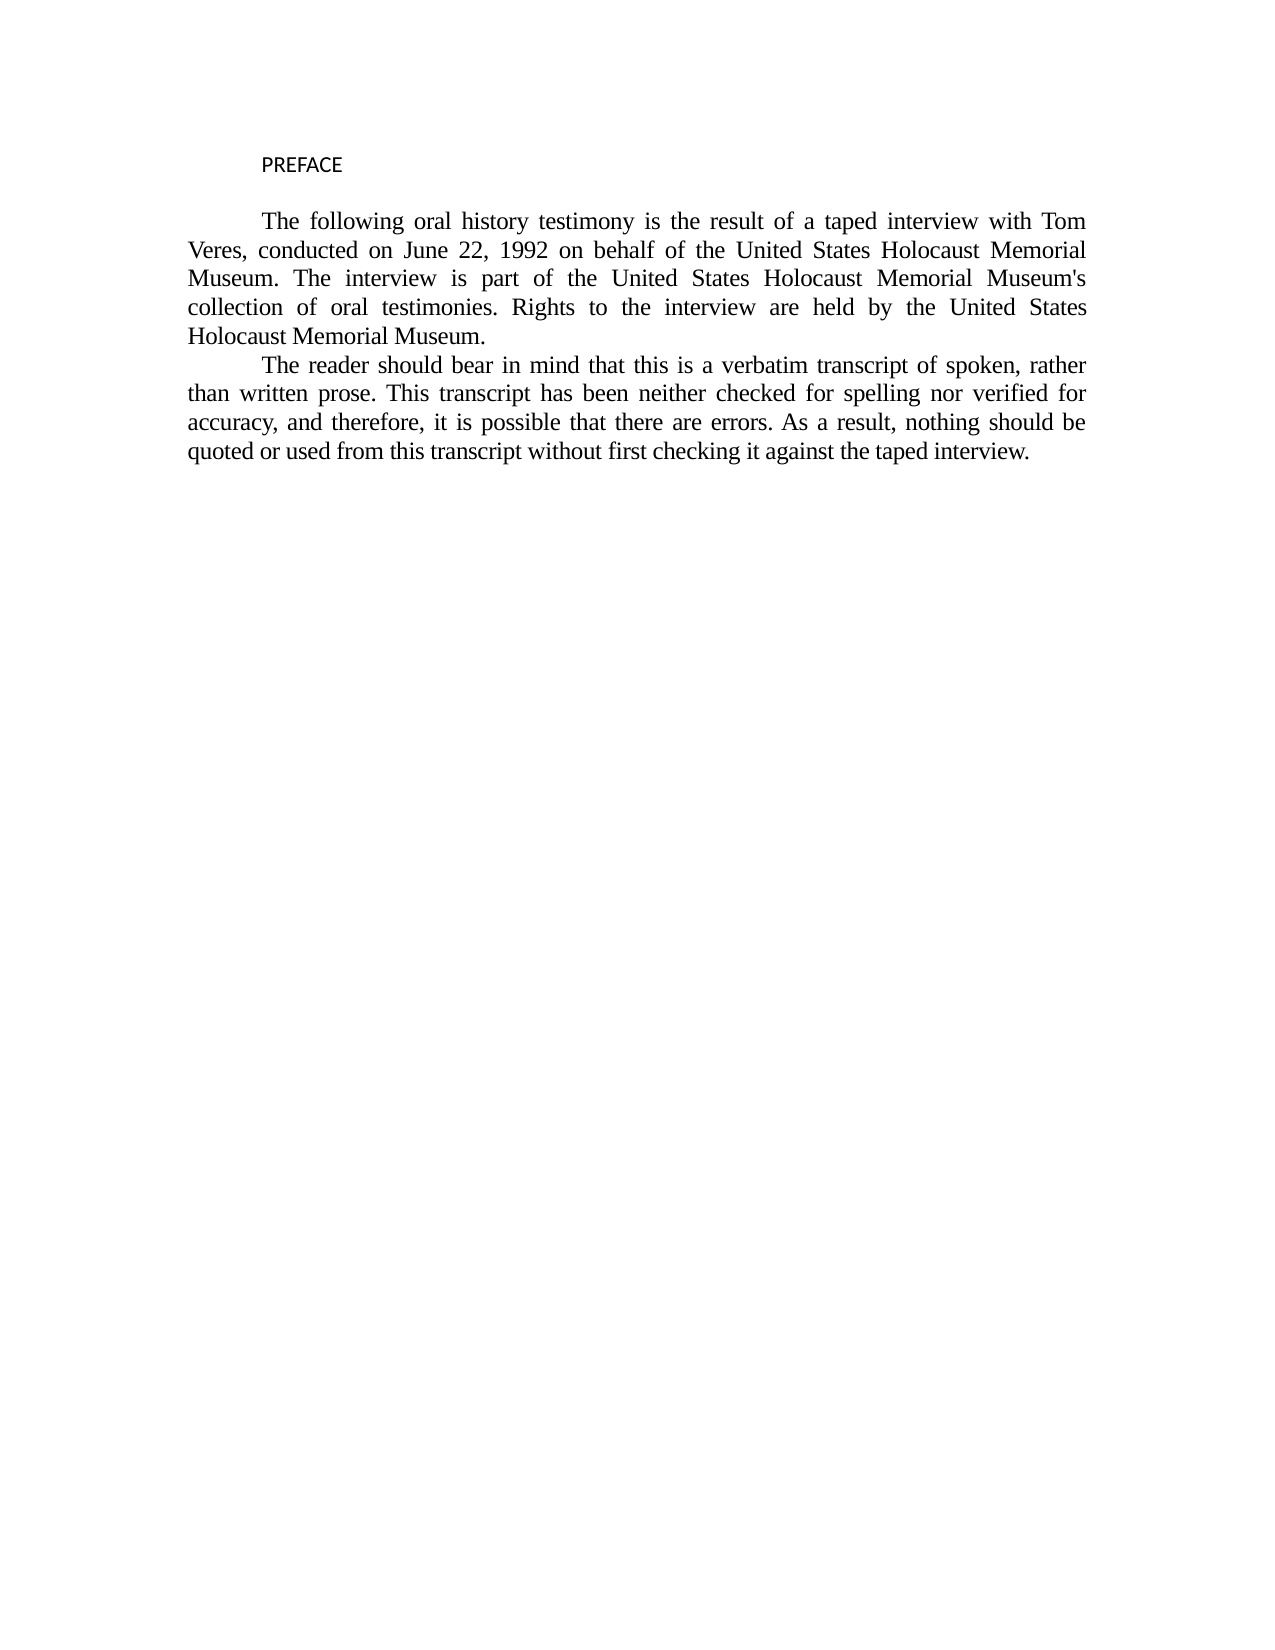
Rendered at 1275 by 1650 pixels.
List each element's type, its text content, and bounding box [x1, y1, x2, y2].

text The following oral history testimony is the result of a taped interview with Tom Veres, conducted on June 22, 1992 on behalf of the United States Holocaust Memorial Museum. The interview is part of the United States Holocaust Memorial Museum's collection of oral testimonies. Rights to the interview are held by the United States Holocaust Memorial Museum. [187, 207, 1087, 351]
text The reader should bear in mind that this is a verbatim transcript of spoken, rather than written prose. This transcript has been neither checked for spelling nor verified for accuracy, and therefore, it is possible that there are errors. As a result, nothing should be quoted or used from this transcript without first checking it against the taped interview. [187, 351, 1087, 466]
text RG-50.030*0238 PREFACE [187, 150, 1087, 179]
